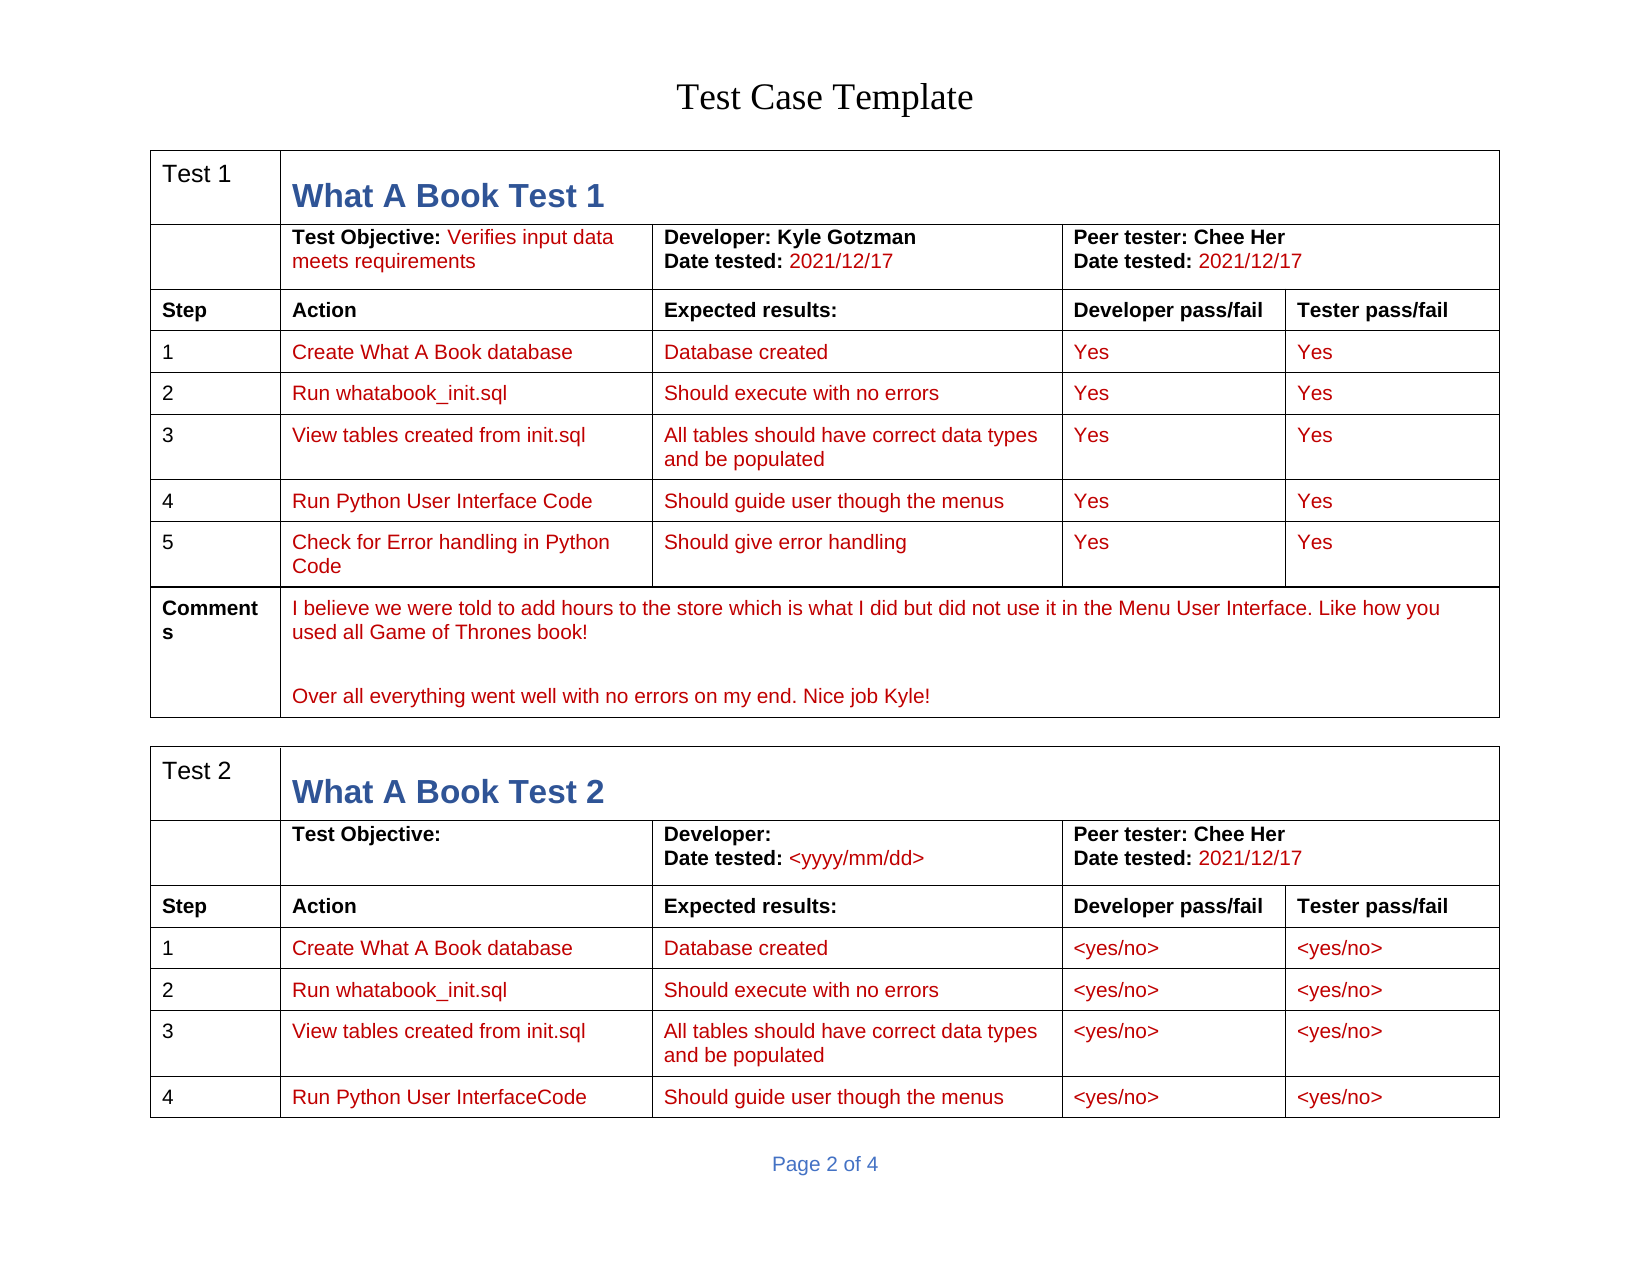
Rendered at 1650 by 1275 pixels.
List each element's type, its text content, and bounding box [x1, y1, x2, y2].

table_cell View tables created from init.sql [281, 1011, 652, 1076]
table_cell <yes/no> [1063, 928, 1285, 968]
table_cell Expected results: [653, 886, 1062, 927]
table_cell 3 [151, 1011, 280, 1076]
table_cell Create What A Book database [281, 331, 652, 372]
table_cell 4 [151, 1077, 280, 1117]
table_cell 2 [151, 969, 280, 1010]
table_cell 2 [151, 373, 280, 413]
table_cell Step [151, 886, 280, 927]
table_cell Yes [1286, 373, 1499, 413]
table_cell Yes [1063, 373, 1285, 413]
table_cell <yes/no> [1286, 969, 1499, 1010]
table_cell 4 [151, 480, 280, 521]
table_cell View tables created from init.sql [281, 415, 652, 479]
table_cell I believe we were told to add hours to the store which is what I did but did not use it in the Menu User Interface. Like how you used all Game of Thrones book! Over all everything went well with no errors on my end. Nice job Kyle! [281, 588, 1499, 717]
table_cell Peer tester: Chee Her Date tested: 2021/12/17 [1063, 225, 1499, 288]
table_cell Should give error handling [653, 522, 1062, 586]
table_cell Should execute with no errors [653, 373, 1062, 413]
table_cell Yes [1063, 522, 1285, 586]
table_cell <yes/no> [1063, 1077, 1285, 1117]
table_cell Run whatabook_init.sql [281, 373, 652, 413]
table_cell 1 [151, 928, 280, 968]
table_cell 5 [151, 522, 280, 586]
table_cell Database created [653, 928, 1062, 968]
table_cell <yes/no> [1063, 1011, 1285, 1076]
table_cell All tables should have correct data types and be populated [653, 415, 1062, 479]
table_cell Run Python User Interface Code [281, 480, 652, 521]
table_cell Database created [653, 331, 1062, 372]
table_cell Tester pass/fail [1286, 886, 1499, 927]
table_cell Developer pass/fail [1063, 886, 1285, 927]
table_cell Tester pass/fail [1286, 290, 1499, 330]
table_cell Check for Error handling in Python Code [281, 522, 652, 586]
table_header What A Book Test 1 [281, 151, 1499, 224]
table_cell Test Objective: Verifies input data meets requirements [281, 225, 652, 288]
table_cell Developer pass/fail [1063, 290, 1285, 330]
table_cell Peer tester: Chee Her Date tested: 2021/12/17 [1063, 821, 1499, 885]
table_cell Should guide user though the menus [653, 1077, 1062, 1117]
table_cell Test Objective: [281, 821, 652, 885]
table_header What A Book Test 2 [281, 747, 1499, 820]
table_cell Yes [1286, 480, 1499, 521]
table_cell [151, 821, 280, 885]
table_cell 1 [151, 331, 280, 372]
table_cell Run whatabook_init.sql [281, 969, 652, 1010]
table_cell Yes [1063, 480, 1285, 521]
table_cell <yes/no> [1063, 969, 1285, 1010]
table_cell <yes/no> [1286, 1011, 1499, 1076]
table_header Test 2 [151, 747, 280, 820]
table_cell Action [281, 886, 652, 927]
table_cell [151, 225, 280, 288]
table_cell <yes/no> [1286, 928, 1499, 968]
table_cell Step [151, 290, 280, 330]
table_cell Developer: Kyle Gotzman Date tested: 2021/12/17 [653, 225, 1062, 288]
table_cell Create What A Book database [281, 928, 652, 968]
table_cell Should execute with no errors [653, 969, 1062, 1010]
table_cell Should guide user though the menus [653, 480, 1062, 521]
table_cell Yes [1063, 415, 1285, 479]
table_cell Yes [1286, 415, 1499, 479]
table_cell 3 [151, 415, 280, 479]
table_cell Action [281, 290, 652, 330]
table_cell Run Python User InterfaceCode [281, 1077, 652, 1117]
table_cell Expected results: [653, 290, 1062, 330]
table_cell All tables should have correct data types and be populated [653, 1011, 1062, 1076]
table_cell Yes [1286, 522, 1499, 586]
table_header Test 1 [151, 151, 280, 224]
table_cell Developer: Date tested: <yyyy/mm/dd> [653, 821, 1062, 885]
table_cell <yes/no> [1286, 1077, 1499, 1117]
table_cell Yes [1286, 331, 1499, 372]
table_cell Comments [151, 588, 280, 717]
table_cell Yes [1063, 331, 1285, 372]
